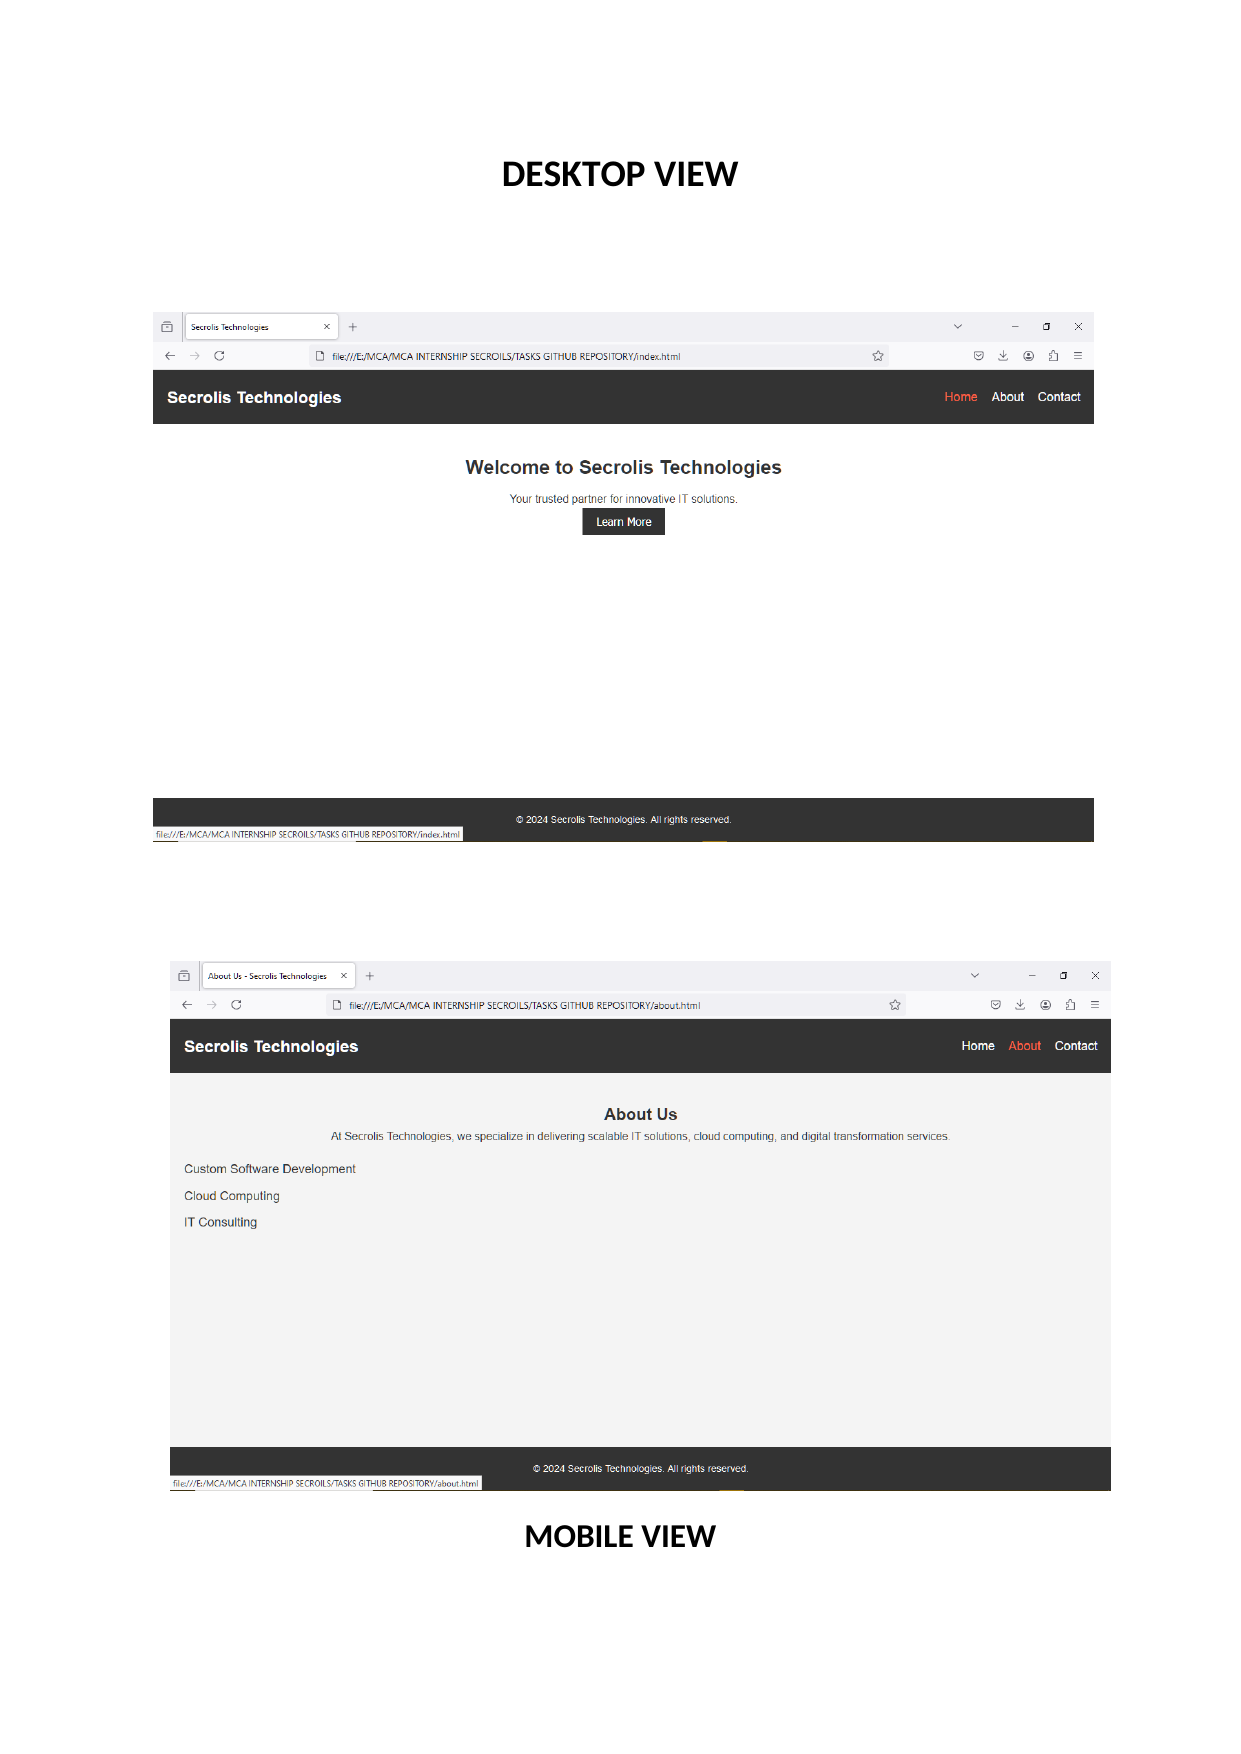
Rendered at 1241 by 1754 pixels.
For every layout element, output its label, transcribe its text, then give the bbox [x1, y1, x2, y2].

picture [170, 961, 1111, 1491]
text DESKTOP VIEW [150, 150, 1090, 196]
picture [153, 312, 1094, 842]
